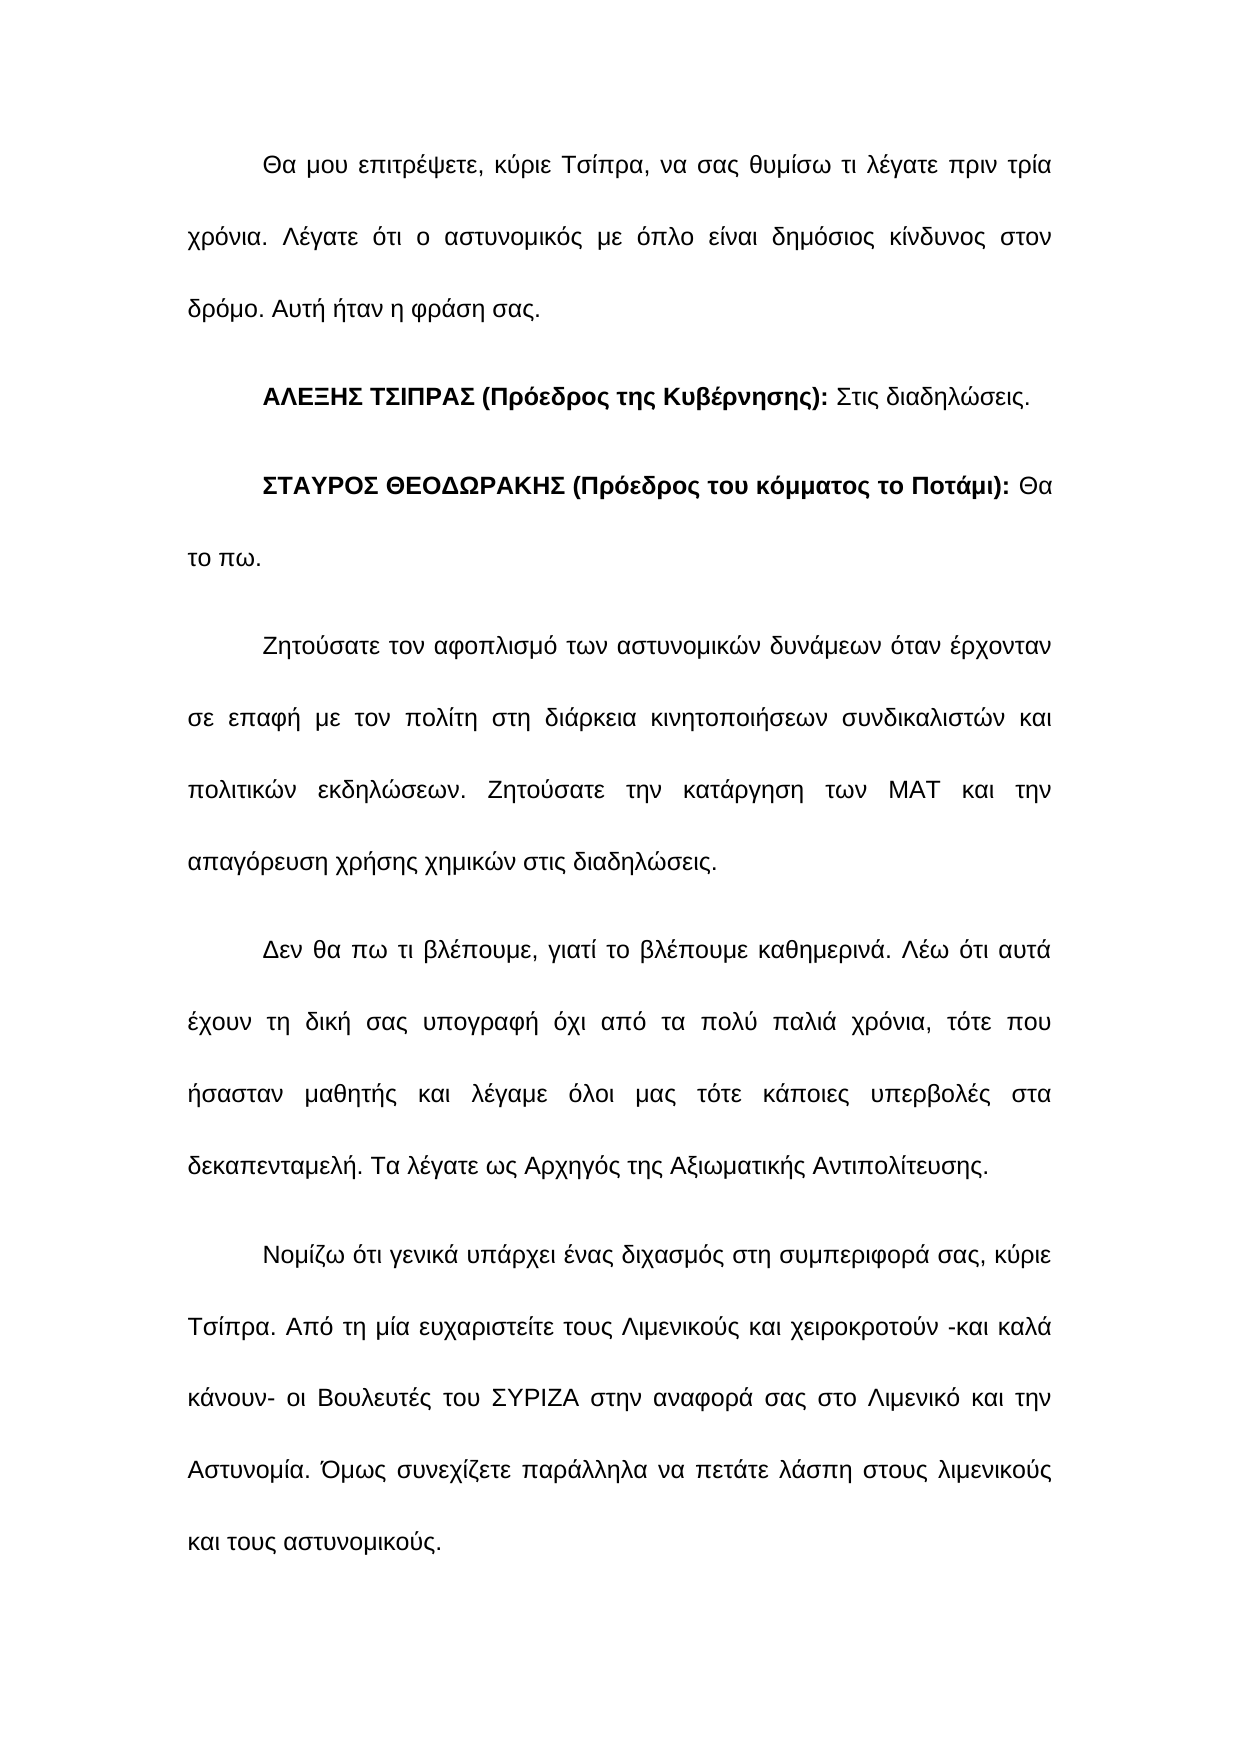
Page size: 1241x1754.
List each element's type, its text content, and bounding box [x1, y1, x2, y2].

text ΣΤΑΥΡΟΣ ΘΕΟΔΩΡΑΚΗΣ (Πρόεδρος του κόμματος το Ποτάμι): Θα το πω. [187, 471, 1053, 571]
text Νομίζω ότι γενικά υπάρχει ένας διχασμός στη συμπεριφορά σας, κύριε Τσίπρα. Από τη μία ευχαριστείτε τους Λιμενικούς και χειροκροτούν -και καλά κάνουν- οι Βουλευτές του ΣΥΡΙΖΑ στην αναφορά σας στο Λιμενικό και την Αστυνομία. Όμως συνεχίζετε παράλληλα να πετάτε λάσπη στους λιμενικούς και τους αστυνομικούς. [187, 1239, 1053, 1556]
text Ζητούσατε τον αφοπλισμό των αστυνομικών δυνάμεων όταν έρχονταν σε επαφή με τον πολίτη στη διάρκεια κινητοποιήσεων συνδικαλιστών και πολιτικών εκδηλώσεων. Ζητούσατε την κατάργηση των ΜΑΤ και την απαγόρευση χρήσης χημικών στις διαδηλώσεις. [187, 631, 1053, 876]
text ΑΛΕΞΗΣ ΤΣΙΠΡΑΣ (Πρόεδρος της Κυβέρνησης): Στις διαδηλώσεις. [187, 382, 1053, 411]
text Θα μου επιτρέψετε, κύριε Τσίπρα, να σας θυμίσω τι λέγατε πριν τρία χρόνια. Λέγατε ότι ο αστυνομικός με όπλο είναι δημόσιος κίνδυνος στον δρόμο. Αυτή ήταν η φράση σας. [187, 150, 1053, 322]
text Δεν θα πω τι βλέπουμε, γιατί το βλέπουμε καθημερινά. Λέω ότι αυτά έχουν τη δική σας υπογραφή όχι από τα πολύ παλιά χρόνια, τότε που ήσασταν μαθητής και λέγαμε όλοι μας τότε κάποιες υπερβολές στα δεκαπενταμελή. Τα λέγατε ως Αρχηγός της Αξιωματικής Αντιπολίτευσης. [187, 935, 1053, 1180]
